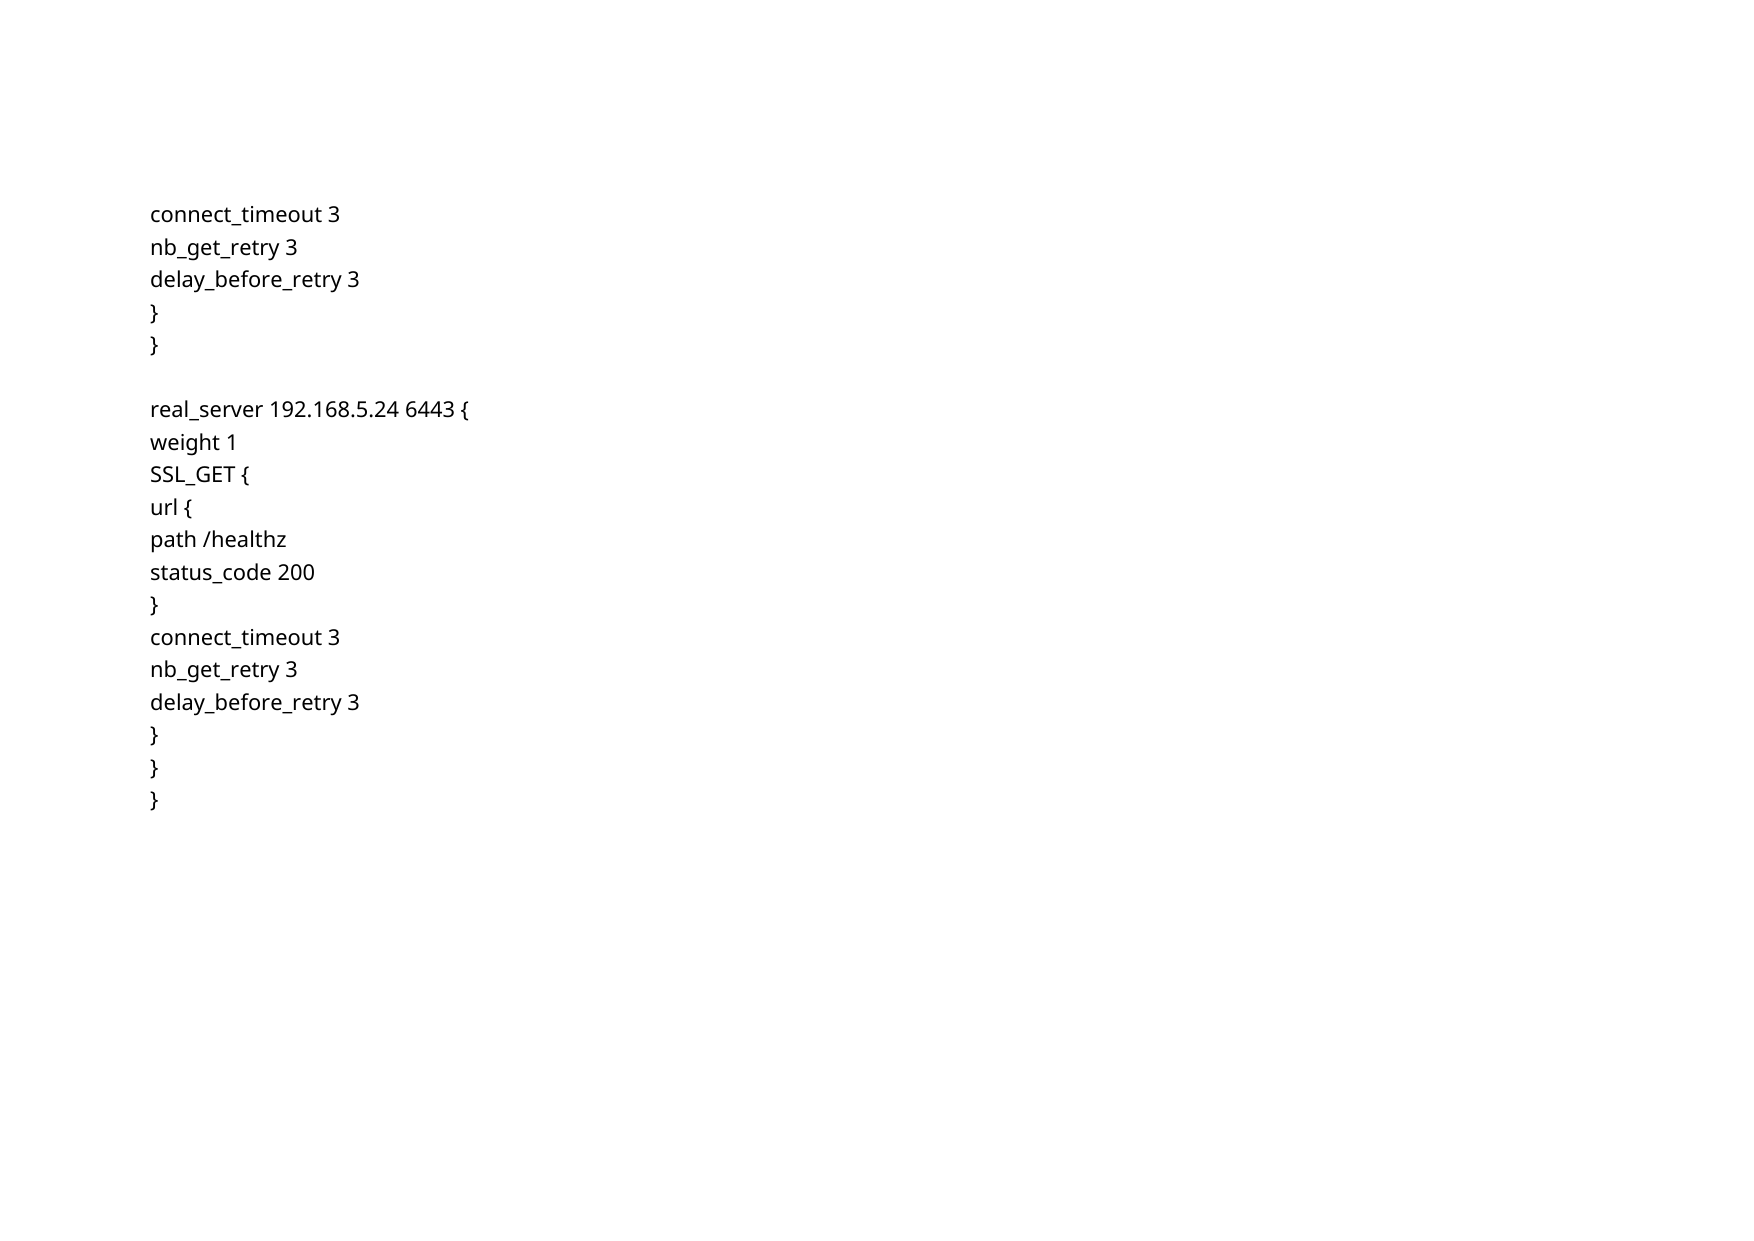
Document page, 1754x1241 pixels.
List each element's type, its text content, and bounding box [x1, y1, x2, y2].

text nb_get_retry 3 [150, 230, 1604, 263]
text } [150, 750, 1604, 783]
text SSL_GET { [150, 458, 1604, 490]
text } [150, 783, 1604, 815]
text path /healthz [150, 523, 1604, 555]
text status_code 200 [150, 555, 1604, 588]
text url { [150, 490, 1604, 523]
text delay_before_retry 3 [150, 263, 1604, 295]
text delay_before_retry 3 [150, 685, 1604, 718]
text } [150, 718, 1604, 750]
text } [150, 295, 1604, 328]
text real_server 192.168.5.24 6443 { [150, 393, 1604, 425]
text connect_timeout 3 [150, 620, 1604, 653]
text } [150, 588, 1604, 620]
text nb_get_retry 3 [150, 653, 1604, 685]
text weight 1 [150, 425, 1604, 458]
text connect_timeout 3 [150, 198, 1604, 230]
text } [150, 328, 1604, 360]
